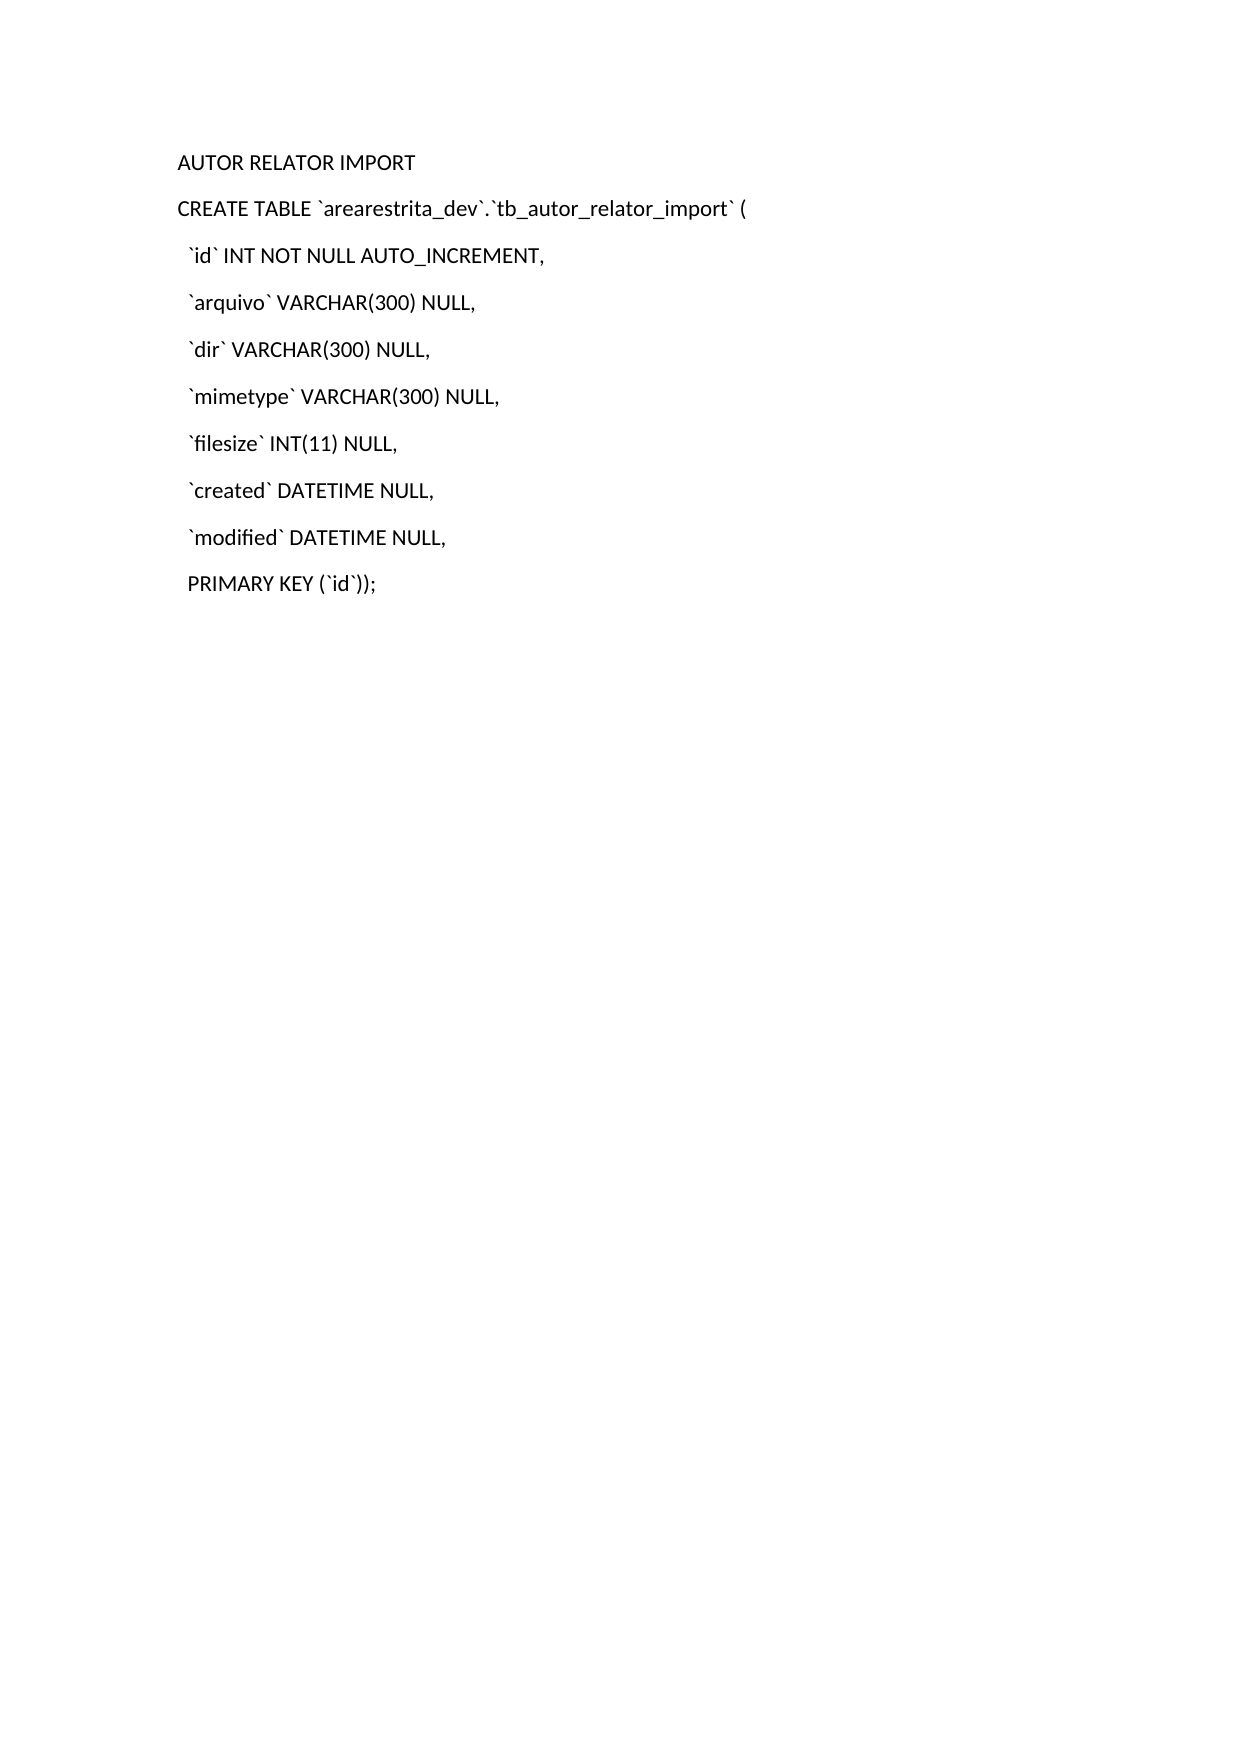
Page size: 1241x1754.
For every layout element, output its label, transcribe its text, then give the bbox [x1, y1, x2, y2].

text CREATE TABLE `arearestrita_dev`.`tb_autor_relator_import` ( [177, 194, 1063, 222]
text `created` DATETIME NULL, [177, 476, 1063, 504]
text `filesize` INT(11) NULL, [177, 429, 1063, 457]
text `modified` DATETIME NULL, [177, 523, 1063, 551]
text `arquivo` VARCHAR(300) NULL, [177, 288, 1063, 316]
text `id` INT NOT NULL AUTO_INCREMENT, [177, 241, 1063, 269]
text AUTOR RELATOR IMPORT [177, 148, 1063, 176]
text `mimetype` VARCHAR(300) NULL, [177, 382, 1063, 410]
text PRIMARY KEY (`id`)); [177, 569, 1063, 597]
text `dir` VARCHAR(300) NULL, [177, 335, 1063, 363]
